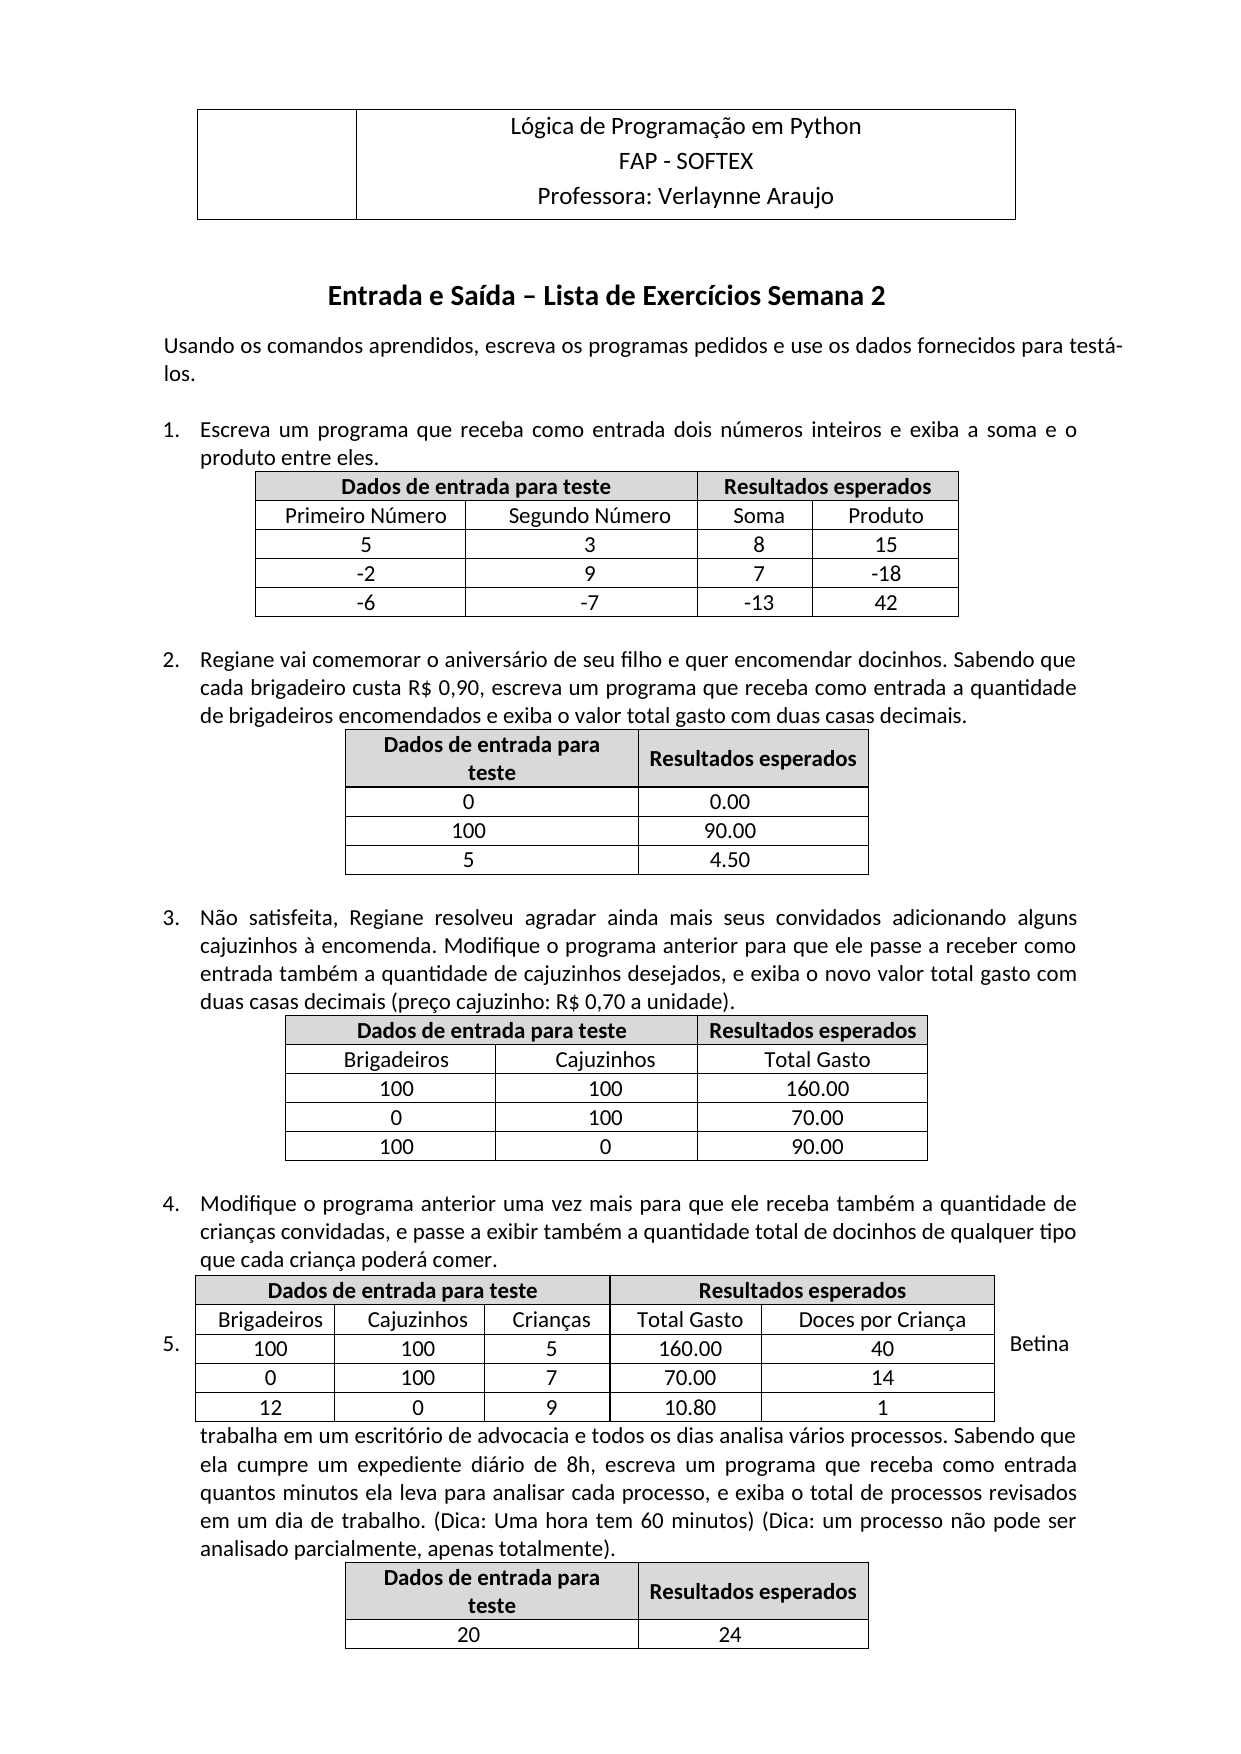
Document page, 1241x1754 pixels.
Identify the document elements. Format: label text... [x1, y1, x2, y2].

table_cell 100 [286, 1132, 495, 1160]
table_cell 0 [196, 1364, 334, 1392]
table_cell 3 [466, 530, 697, 558]
table_cell 90.00 [698, 1132, 927, 1160]
table_cell 5 [346, 846, 638, 874]
table_cell 0 [346, 788, 638, 816]
table_cell Doces por Criança [762, 1305, 994, 1333]
table_header Dados de entrada para teste [196, 1276, 609, 1304]
table_cell 100 [286, 1074, 495, 1102]
list Betina trabalha em um escritório de advocacia e todos os dias analisa vários processos. Sabendo que ela cumpre um expediente diário de 8h, escreva um programa que receba como entrada quantos minutos ela leva para analisar cada processo, e exiba o total de processos revisados em um dia de trabalho. (Dica: Uma hora tem 60 minutos) (Dica: um processo não pode ser analisado parcialmente, apenas totalmente). [162, 1329, 1078, 1562]
table_header Dados de entrada para teste [346, 730, 638, 786]
list Regiane vai comemorar o aniversário de seu filho e quer encomendar docinhos. Sabendo que cada brigadeiro custa R$ 0,90, escreva um programa que receba como entrada a quantidade de brigadeiros encomendados e exiba o valor total gasto com duas casas decimais. [162, 645, 1078, 729]
table_cell 90.00 [639, 817, 868, 844]
list Não satisfeita, Regiane resolveu agradar ainda mais seus convidados adicionando alguns cajuzinhos à encomenda. Modifique o programa anterior para que ele passe a receber como entrada também a quantidade de cajuzinhos desejados, e exiba o novo valor total gasto com duas casas decimais (preço cajuzinho: R$ 0,70 a unidade). [162, 903, 1078, 1015]
table_cell Produto [813, 501, 958, 529]
table_cell 0 [335, 1393, 484, 1421]
table_cell 24 [639, 1620, 868, 1648]
table_header Resultados esperados [639, 1563, 868, 1619]
table_cell 1 [762, 1393, 994, 1421]
table_cell -18 [813, 559, 958, 587]
table_cell 70.00 [611, 1364, 761, 1392]
table_header Resultados esperados [639, 730, 868, 786]
table_cell 20 [346, 1620, 638, 1648]
table_cell -6 [256, 588, 465, 616]
table_cell 7 [698, 559, 812, 587]
table_cell 100 [496, 1074, 697, 1102]
table_cell Soma [698, 501, 812, 529]
table_cell 7 [485, 1364, 609, 1392]
table_cell 100 [196, 1335, 334, 1362]
table_header Dados de entrada para teste [286, 1016, 697, 1044]
table_cell 160.00 [611, 1335, 761, 1362]
table_cell 100 [496, 1103, 697, 1131]
table_cell 70.00 [698, 1103, 927, 1131]
table_cell -7 [466, 588, 697, 616]
table_cell Brigadeiros [286, 1045, 495, 1073]
table_cell Crianças [485, 1305, 609, 1333]
list Escreva um programa que receba como entrada dois números inteiros e exiba a soma e o produto entre eles. [162, 415, 1078, 471]
table_cell 12 [196, 1393, 334, 1421]
table_cell 9 [466, 559, 697, 587]
table_cell 4.50 [639, 846, 868, 874]
table_cell 100 [335, 1364, 484, 1392]
table_cell Segundo Número [466, 501, 697, 529]
table_header Resultados esperados [698, 472, 958, 500]
table_cell 100 [335, 1335, 484, 1362]
table_cell Primeiro Número [256, 501, 465, 529]
text Entrada e Saída – Lista de Exercícios Semana 2 [89, 277, 1125, 313]
table_cell 5 [256, 530, 465, 558]
table_cell 100 [346, 817, 638, 844]
table_cell Brigadeiros [196, 1305, 334, 1333]
table_cell -13 [698, 588, 812, 616]
table_cell 9 [485, 1393, 609, 1421]
table_cell -2 [256, 559, 465, 587]
table_header Resultados esperados [611, 1276, 994, 1304]
table_cell Total Gasto [698, 1045, 927, 1073]
text Usando os comandos aprendidos, escreva os programas pedidos e use os dados fornecidos para testá-los. [164, 331, 1125, 387]
table_cell 5 [485, 1335, 609, 1362]
table_cell 40 [762, 1335, 994, 1362]
table_header Dados de entrada para teste [256, 472, 697, 500]
table_cell Total Gasto [611, 1305, 761, 1333]
table_cell 160.00 [698, 1074, 927, 1102]
table_cell Cajuzinhos [496, 1045, 697, 1073]
table_header Dados de entrada para teste [346, 1563, 638, 1619]
table_cell 10.80 [611, 1393, 761, 1421]
table_cell Cajuzinhos [335, 1305, 484, 1333]
table_cell 42 [813, 588, 958, 616]
table_cell 0.00 [639, 788, 868, 816]
table_cell 8 [698, 530, 812, 558]
table_cell 14 [762, 1364, 994, 1392]
table_cell 15 [813, 530, 958, 558]
table_header Resultados esperados [698, 1016, 927, 1044]
list Modifique o programa anterior uma vez mais para que ele receba também a quantidade de crianças convidadas, e passe a exibir também a quantidade total de docinhos de qualquer tipo que cada criança poderá comer. [162, 1189, 1078, 1273]
table_cell 0 [286, 1103, 495, 1131]
table_cell 0 [496, 1132, 697, 1160]
